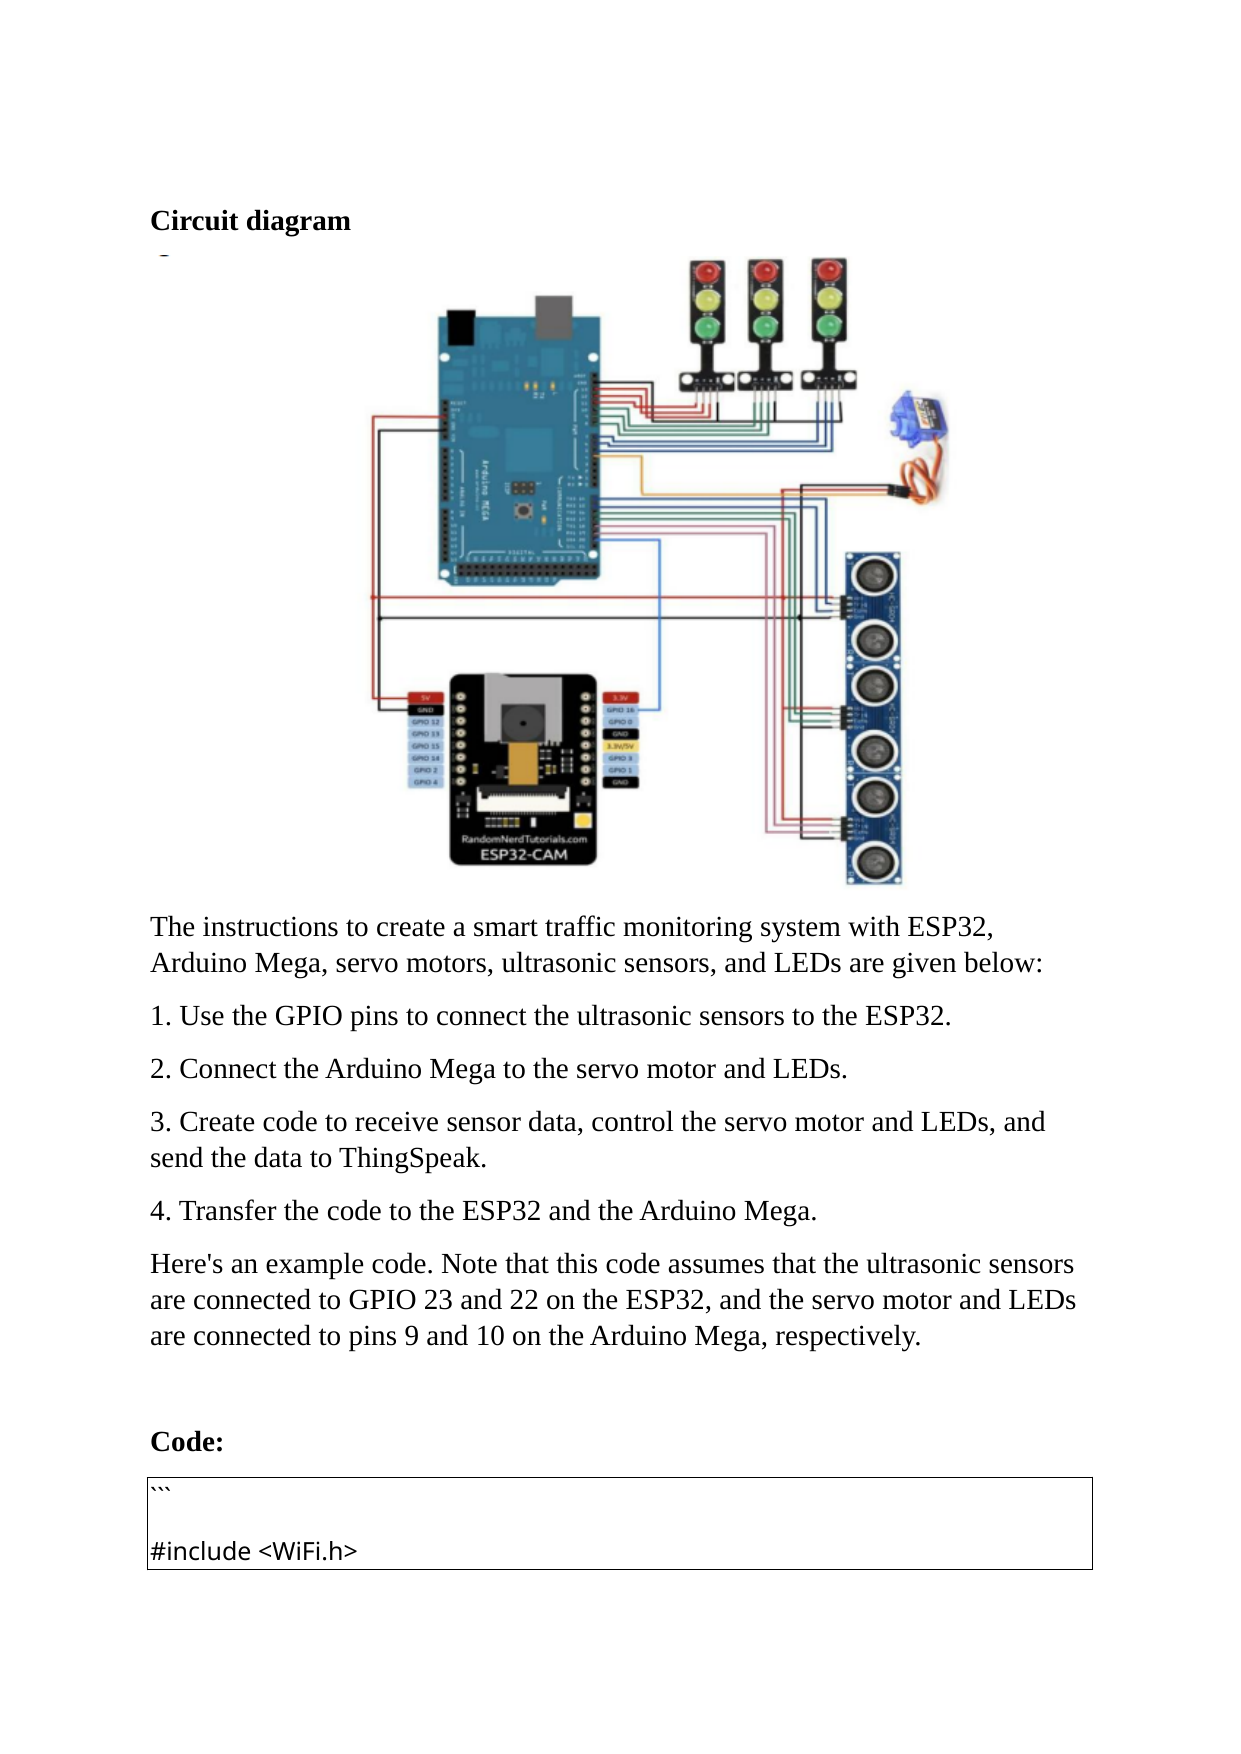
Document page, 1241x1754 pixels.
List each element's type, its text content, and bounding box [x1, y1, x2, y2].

text 2. Connect the Arduino Mega to the servo motor and LEDs. [150, 1051, 1090, 1085]
picture [150, 255, 1091, 891]
text Circuit diagram [150, 203, 1090, 236]
text 1. Use the GPIO pins to connect the ultrasonic sensors to the ESP32. [150, 998, 1090, 1032]
text 4. Transfer the code to the ESP32 and the Arduino Mega. [150, 1193, 1090, 1227]
text 3. Create code to receive sensor data, control the servo motor and LEDs, and send the data to ThingSpeak. [150, 1104, 1090, 1174]
text The instructions to create a smart traffic monitoring system with ESP32, Arduino Mega, servo motors, ultrasonic sensors, and LEDs are given below: [150, 909, 1090, 979]
text ``` [148, 1478, 1092, 1514]
text Code: [150, 1424, 1090, 1457]
text Here's an example code. Note that this code assumes that the ultrasonic sensors are connected to GPIO 23 and 22 on the ESP32, and the servo motor and LEDs are connected to pins 9 and 10 on the Arduino Mega, respectively. [150, 1246, 1090, 1352]
text #include <WiFi.h> [148, 1530, 1092, 1569]
